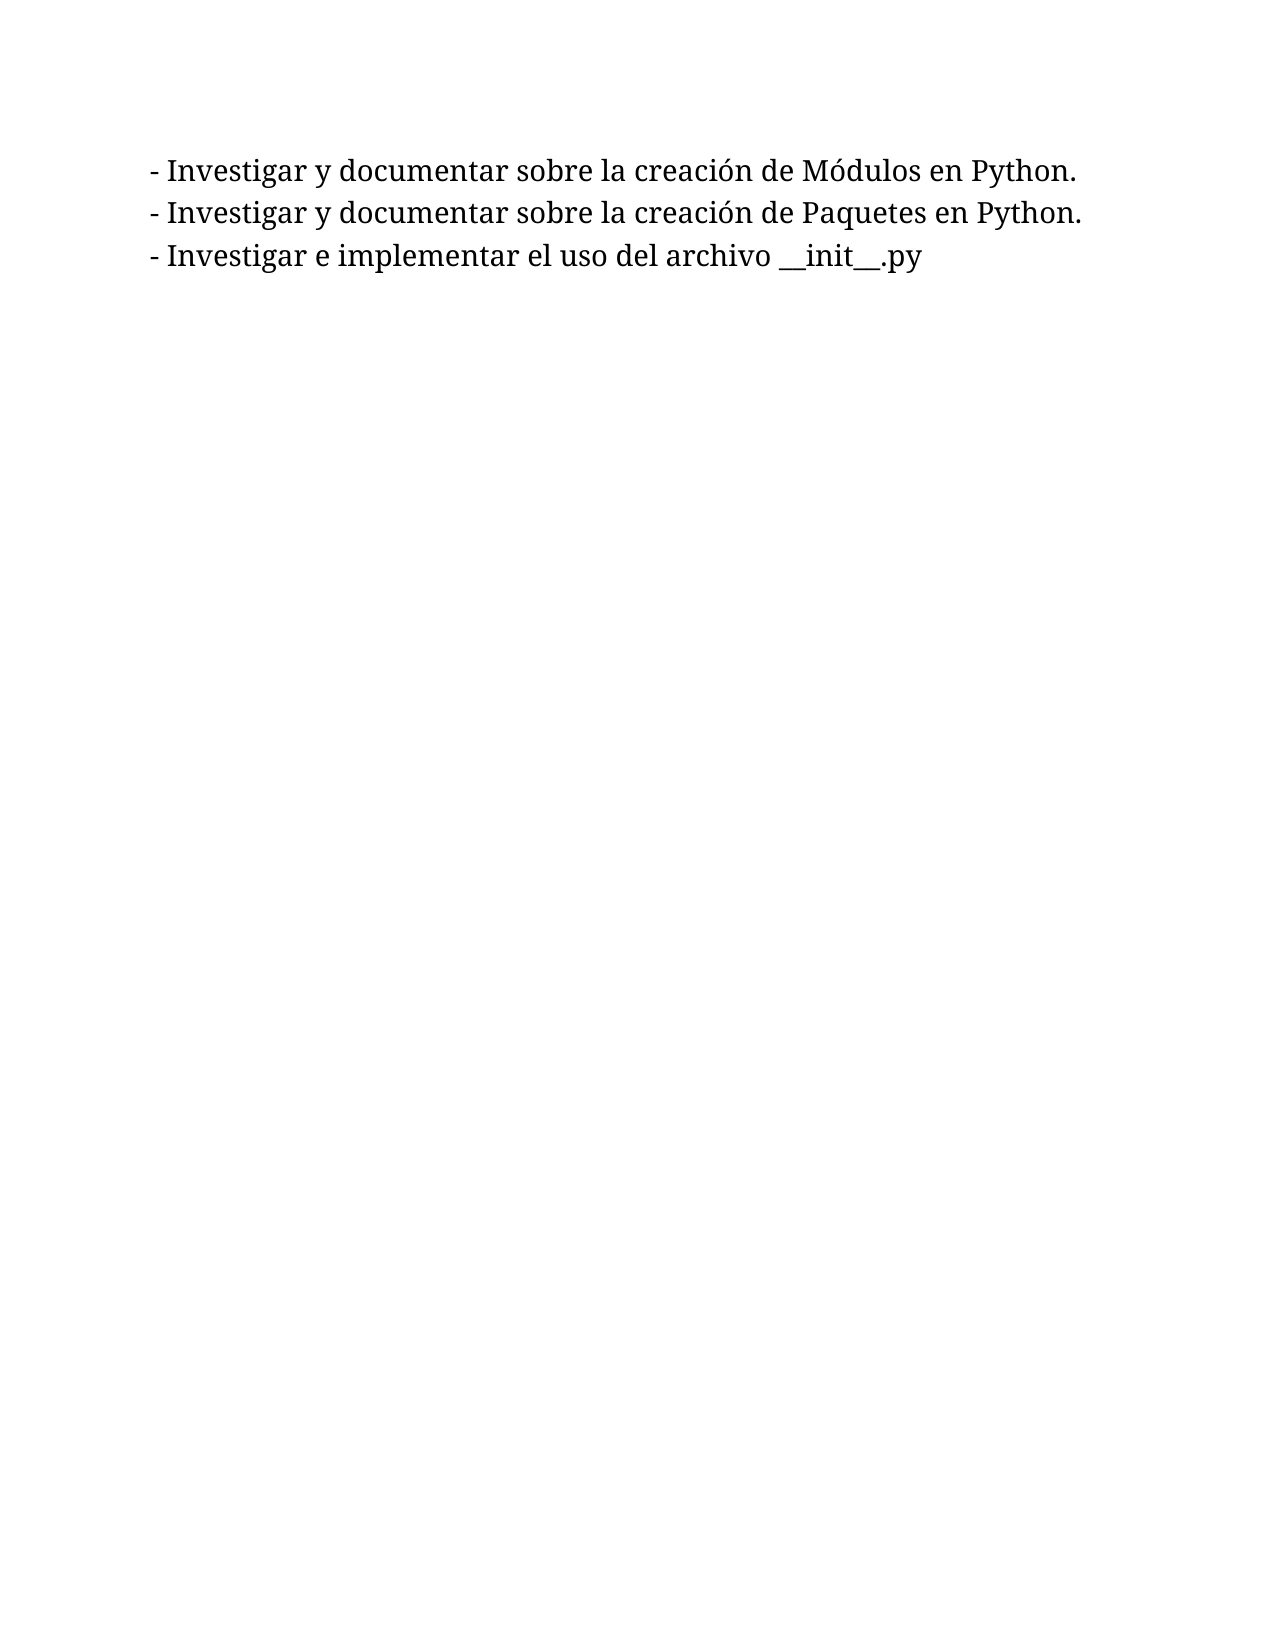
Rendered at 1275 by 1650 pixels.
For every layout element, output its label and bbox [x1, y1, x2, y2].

text [150, 150, 1125, 275]
